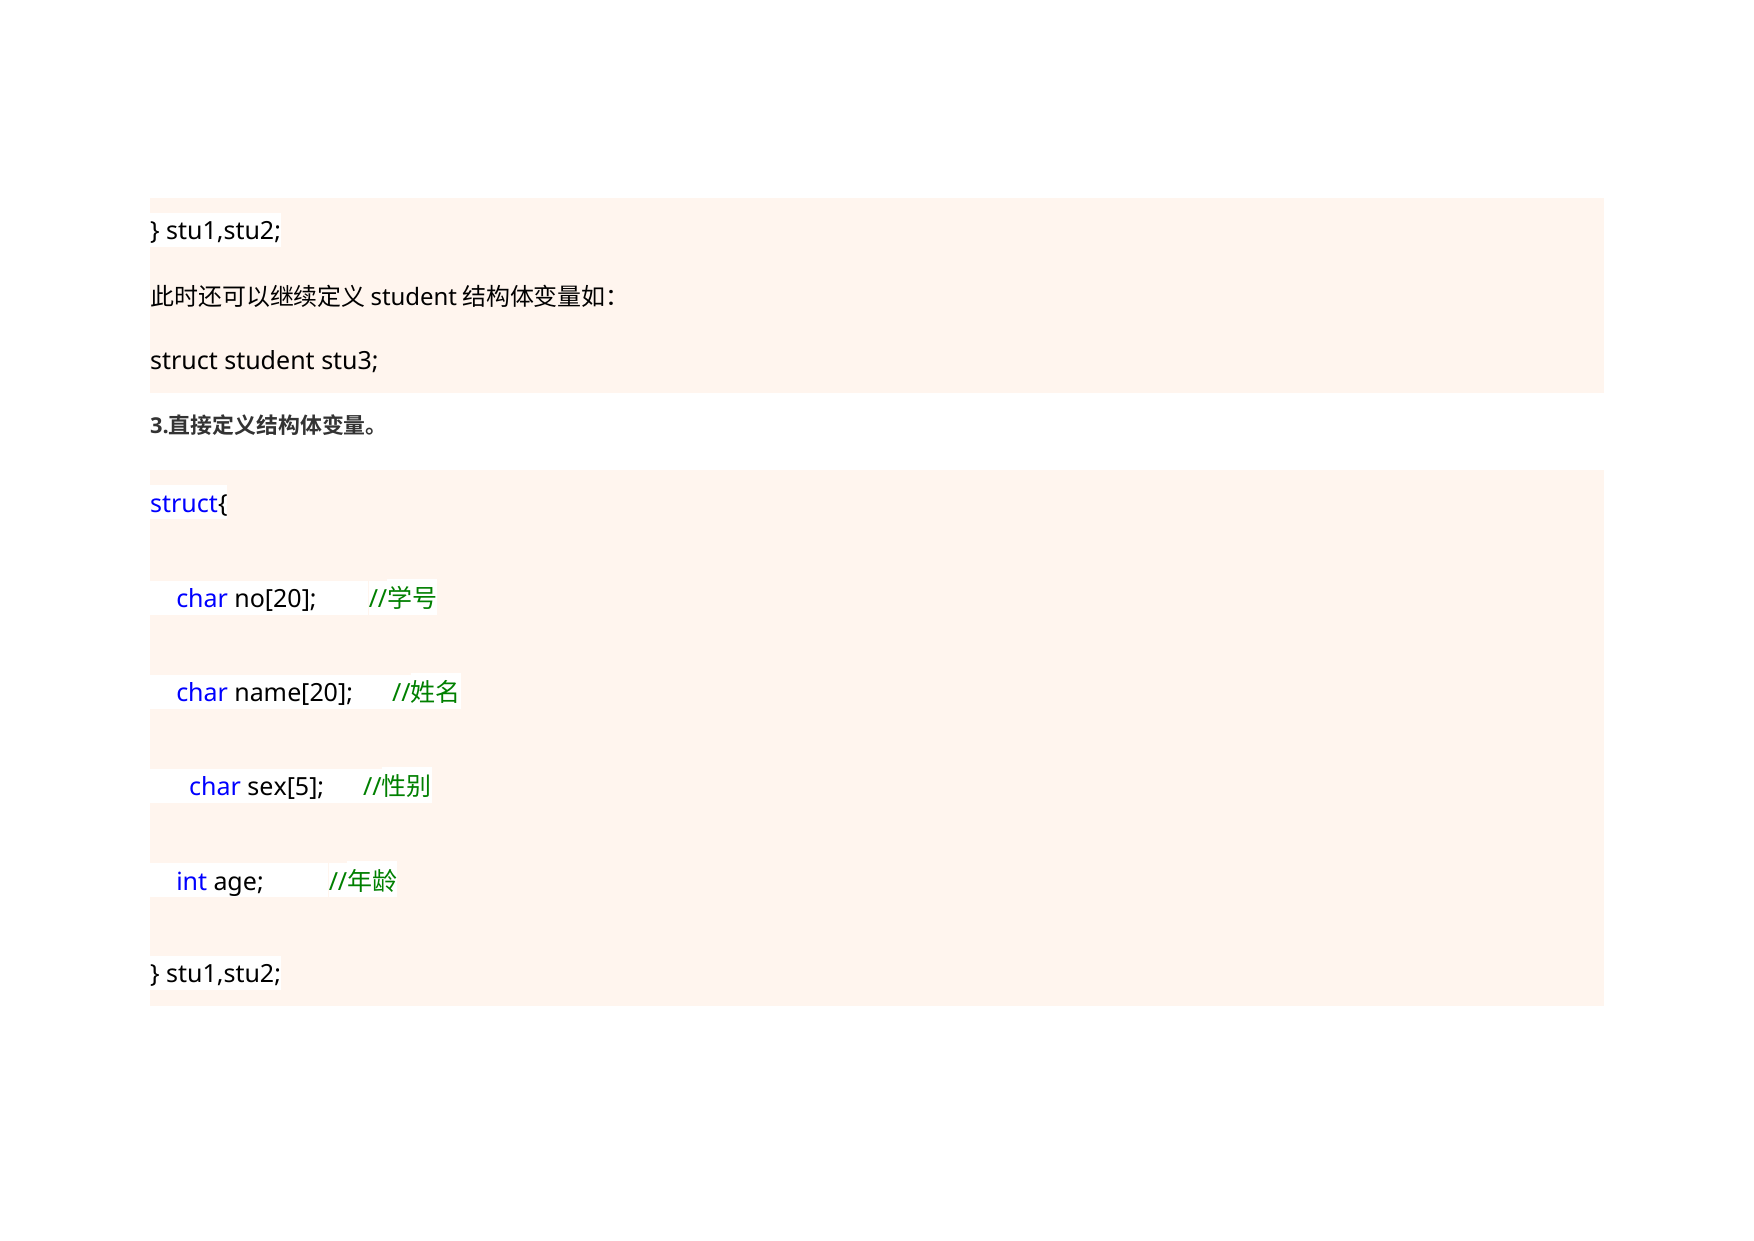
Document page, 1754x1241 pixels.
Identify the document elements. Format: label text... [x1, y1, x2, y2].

text } stu1,stu2; [150, 198, 1604, 263]
text } stu1,stu2; [150, 941, 1604, 1006]
text char name[20]; //姓名 [150, 658, 1604, 723]
text struct{ [150, 470, 1604, 535]
text int age; //年龄 [150, 847, 1604, 912]
text 此时还可以继续定义student结构体变量如： struct student stu3; [150, 263, 1604, 393]
text char no[20]; //学号 [150, 564, 1604, 629]
text 3.直接定义结构体变量。 [150, 408, 1604, 441]
text char sex[5]; //性别 [150, 752, 1604, 817]
